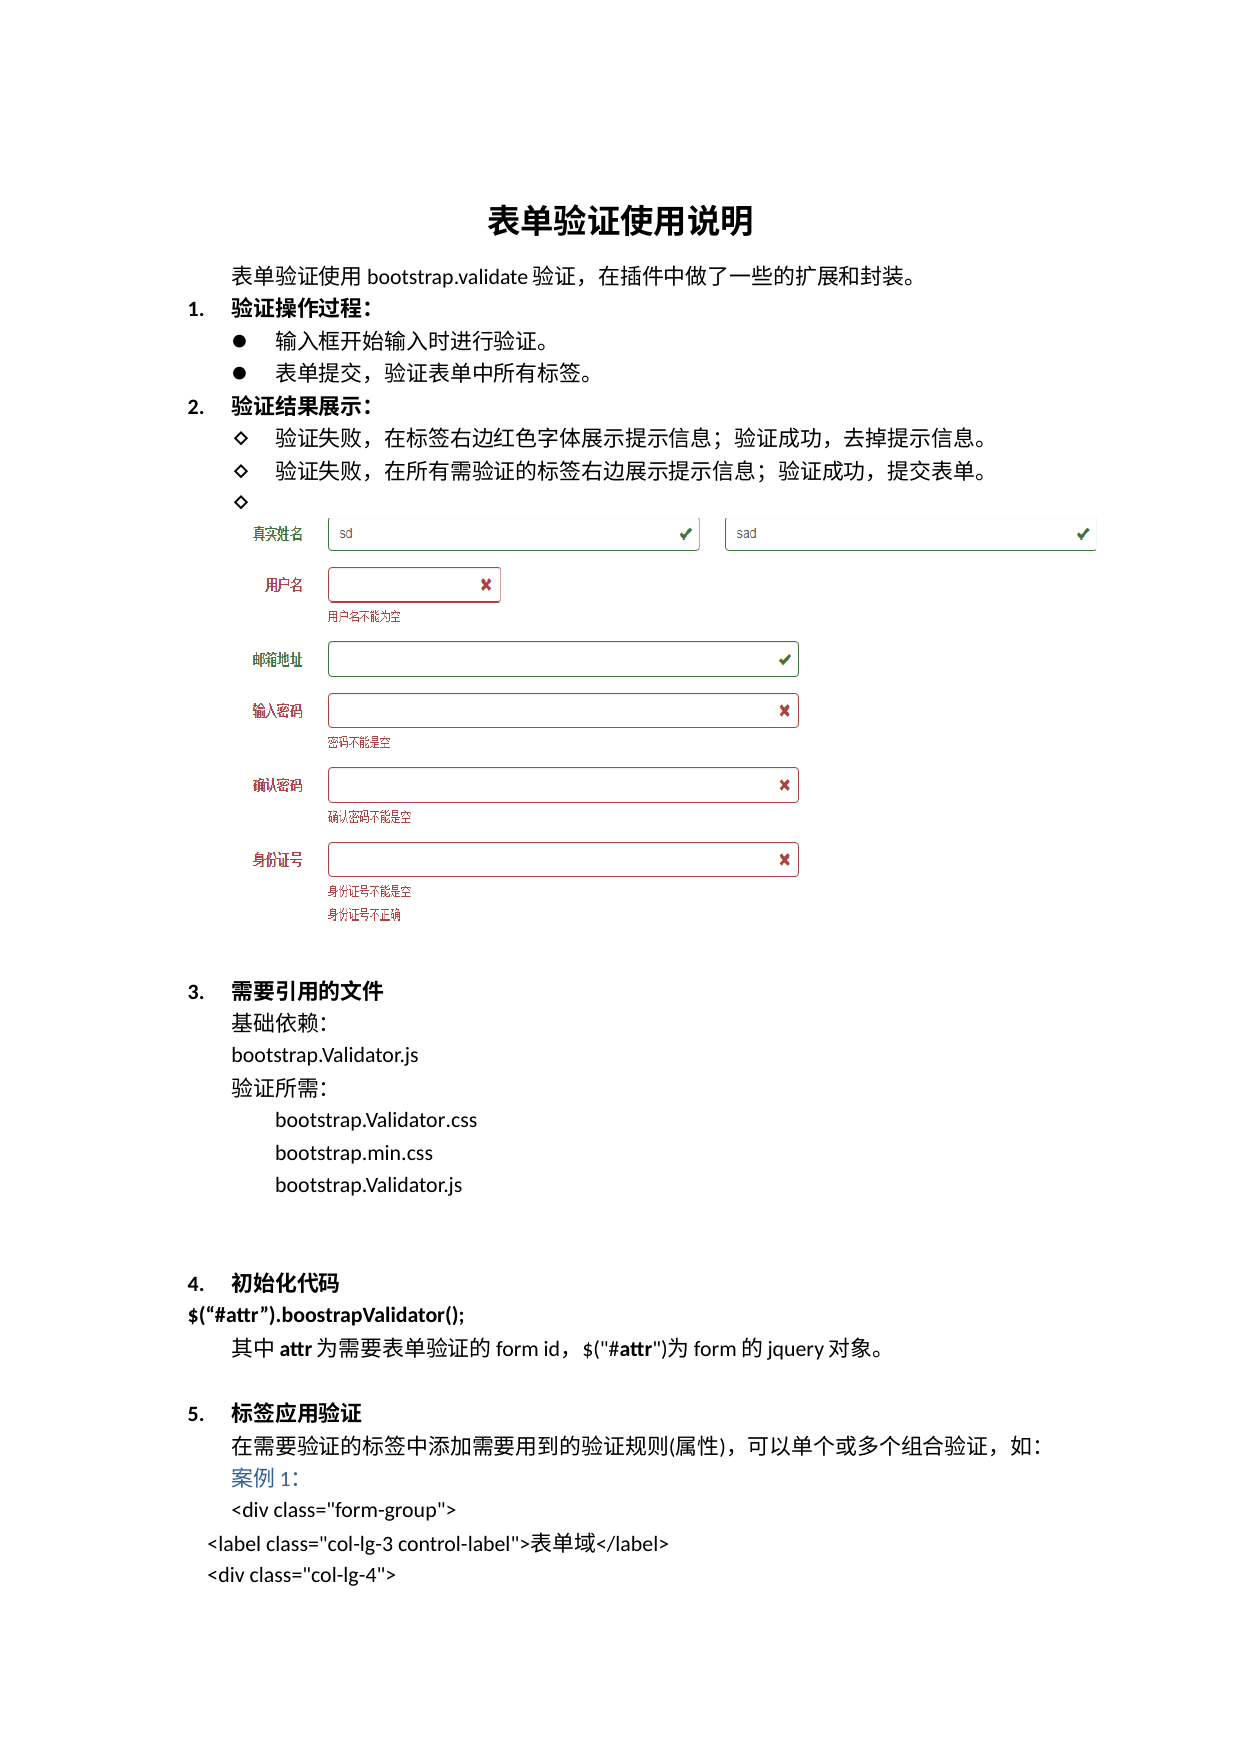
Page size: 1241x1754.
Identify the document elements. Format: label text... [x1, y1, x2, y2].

list 标签应用验证 [187, 1396, 1053, 1428]
list 表单提交，验证表单中所有标签。 [231, 356, 1053, 388]
list 验证结果展示： [187, 388, 1053, 421]
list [187, 1493, 1053, 1591]
picture [231, 518, 1097, 921]
text 基础依赖： [187, 1006, 1053, 1038]
text 表单验证使用bootstrap.validate验证，在插件中做了一些的扩展和封装。 [187, 258, 1053, 291]
text bootstrap.Validator.js [187, 1038, 1053, 1071]
text 验证所需： [187, 1071, 1053, 1103]
list 案例1： [231, 1461, 1053, 1493]
list 初始化代码 [187, 1266, 1053, 1298]
list 验证操作过程： [187, 291, 1053, 323]
text bootstrap.Validator.css [187, 1103, 1053, 1136]
list 在需要验证的标签中添加需要用到的验证规则(属性)，可以单个或多个组合验证，如： [231, 1428, 1053, 1461]
list 验证失败，在所有需验证的标签右边展示提示信息；验证成功，提交表单。 [231, 453, 1053, 486]
list $(“#attr”).boostrapValidator(); [187, 1298, 1053, 1331]
text bootstrap.min.css [231, 1136, 1053, 1168]
list 验证失败，在标签右边红色字体展示提示信息；验证成功，去掉提示信息。 [231, 421, 1053, 453]
text bootstrap.Validator.js [231, 1168, 1053, 1201]
list 输入框开始输入时进行验证。 [231, 323, 1053, 356]
title 表单验证使用说明 [187, 187, 1053, 252]
text 其中attr为需要表单验证的form id，$("#attr")为form的jquery对象。 [187, 1331, 1053, 1363]
list 需要引用的文件 [187, 973, 1053, 1006]
